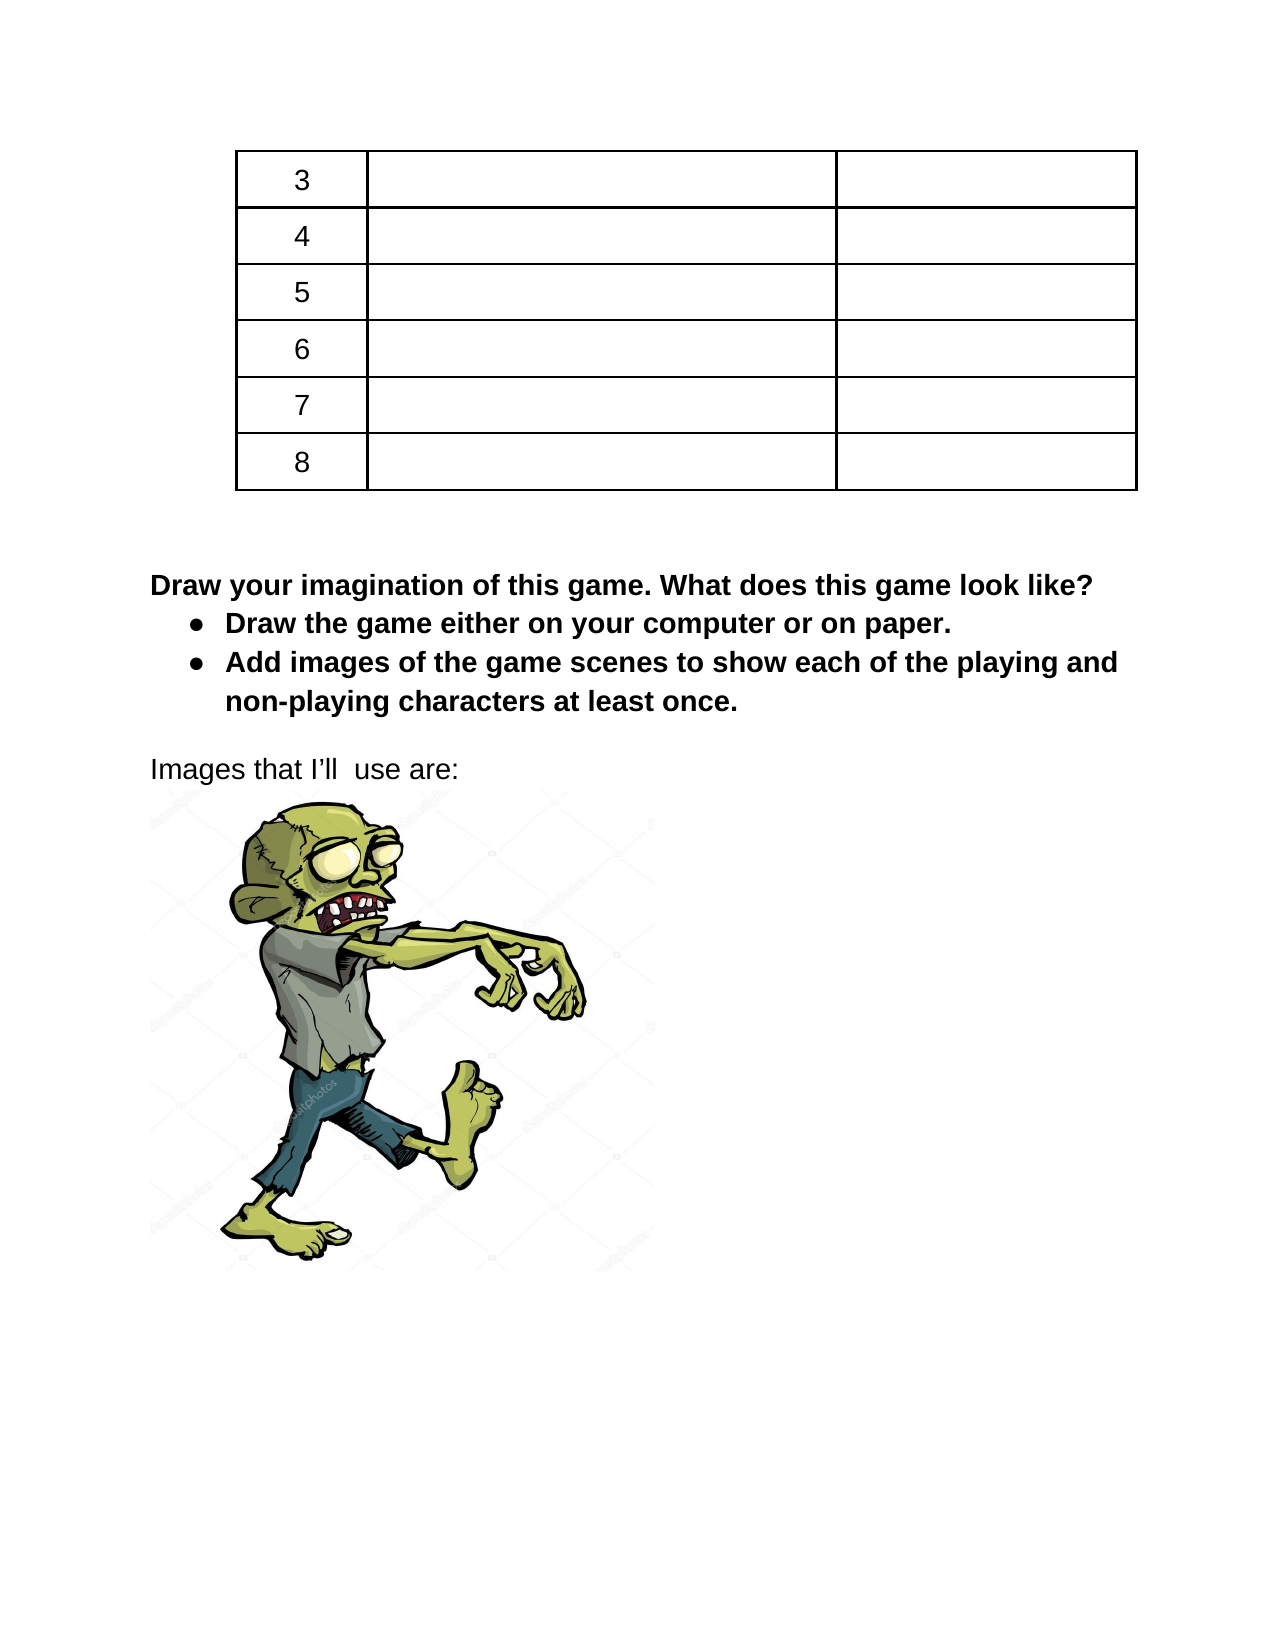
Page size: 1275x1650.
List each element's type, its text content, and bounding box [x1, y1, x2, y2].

table_cell [369, 378, 835, 432]
text Draw your imagination of this game. What does this game look like? [150, 568, 1125, 601]
list Add images of the game scenes to show each of the playing and non-playing characters at least once. [187, 645, 1125, 717]
list Draw the game either on your computer or on paper. [187, 606, 1125, 640]
text Images that I’ll use are: [150, 752, 1125, 786]
table_cell [838, 321, 1135, 376]
table_cell [369, 434, 835, 489]
table_cell 8 [238, 434, 366, 489]
table_cell [369, 209, 835, 263]
table_cell [838, 378, 1135, 432]
table_cell 5 [238, 265, 366, 319]
table_cell [838, 265, 1135, 319]
table_cell [838, 209, 1135, 263]
table_cell [838, 434, 1135, 489]
table_cell [369, 321, 835, 376]
table_cell 6 [238, 321, 366, 376]
table_cell 4 [238, 209, 366, 263]
table_cell [838, 152, 1135, 206]
table_cell [369, 152, 835, 206]
table_cell 7 [238, 378, 366, 432]
table_cell 3 [238, 152, 366, 206]
table_cell [369, 265, 835, 319]
picture [150, 790, 656, 1271]
